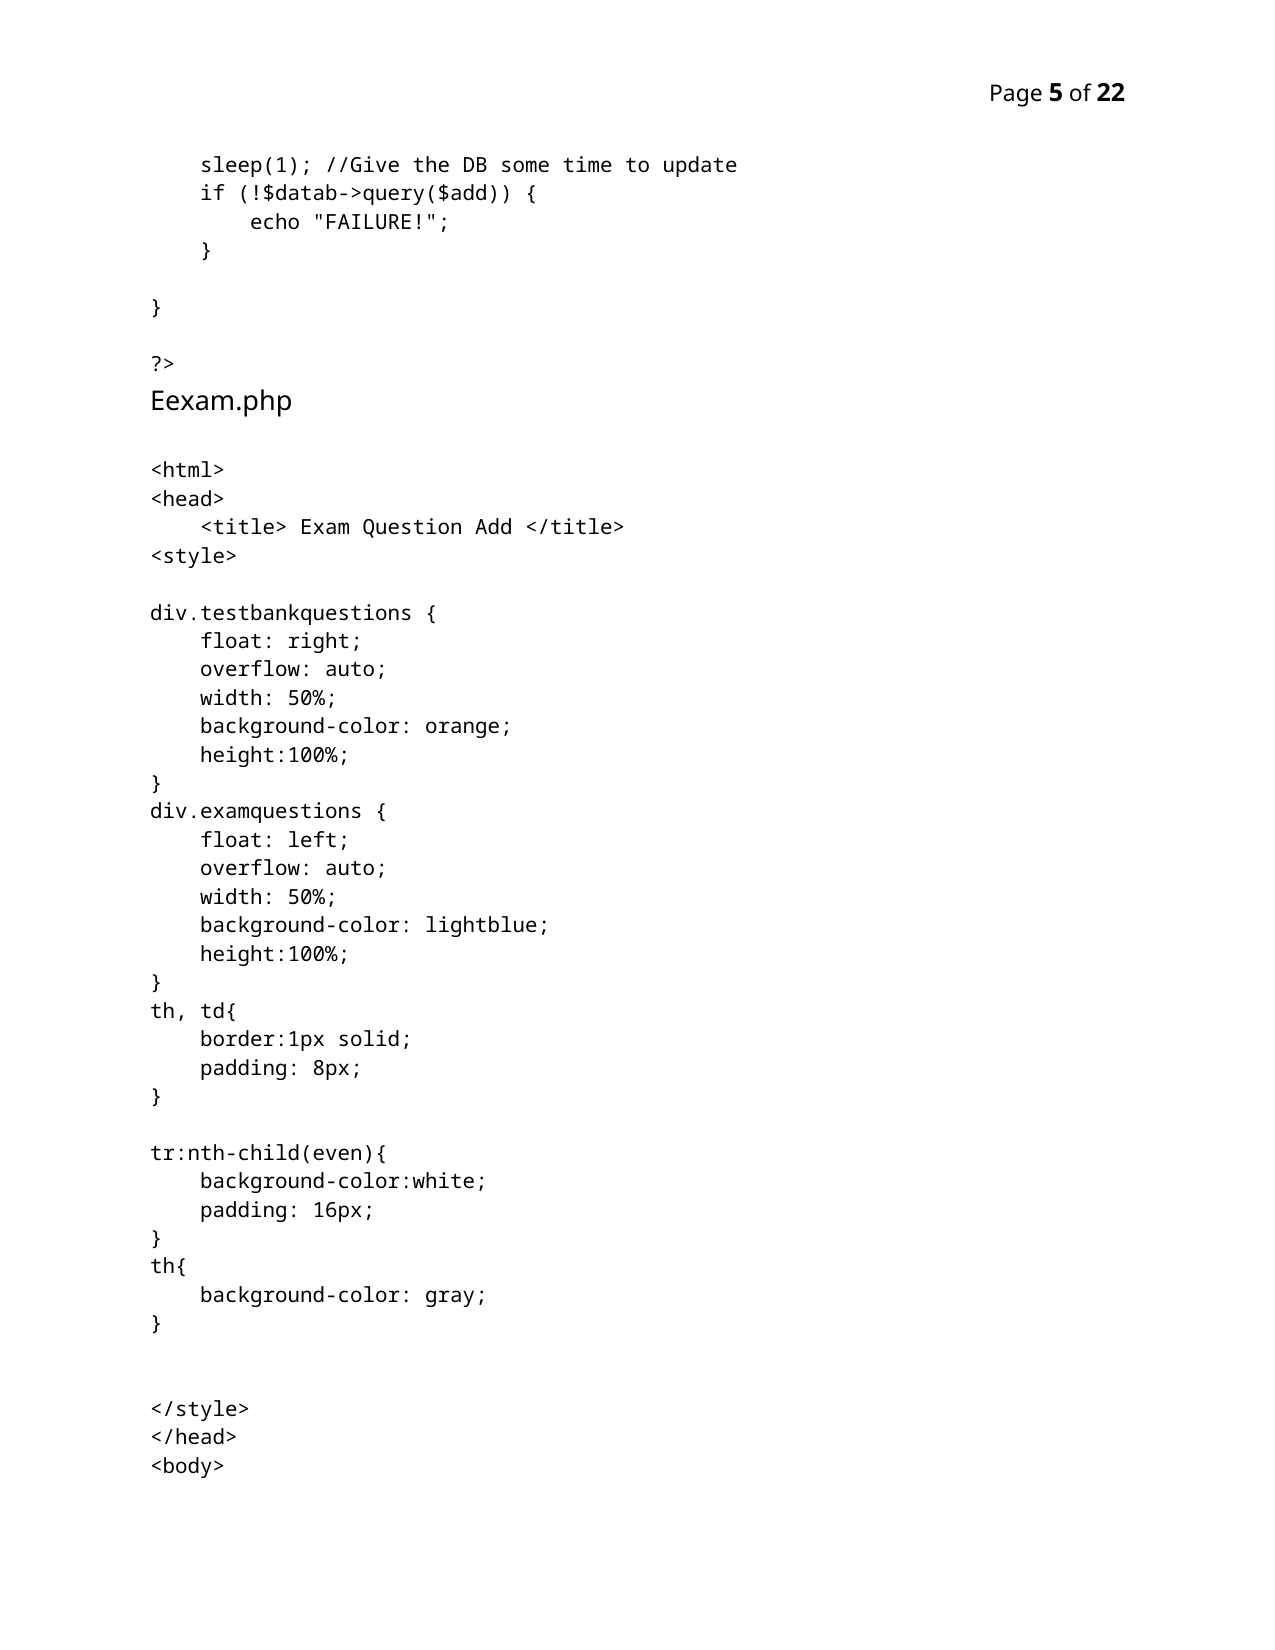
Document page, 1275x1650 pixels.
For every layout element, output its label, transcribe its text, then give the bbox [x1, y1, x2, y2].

text th{ [150, 1252, 1125, 1280]
text <body> [150, 1451, 1125, 1479]
text background-color: orange; [150, 711, 1125, 740]
text div.examquestions { [150, 797, 1125, 825]
text } [150, 235, 1125, 264]
text <head> [150, 484, 1125, 512]
text } [150, 768, 1125, 797]
text border:1px solid; [150, 1024, 1125, 1053]
text float: left; [150, 825, 1125, 853]
text } [150, 1081, 1125, 1109]
text <title> Exam Question Add </title> [150, 512, 1125, 541]
subtitle Eexam.php [150, 382, 1125, 418]
text background-color: lightblue; [150, 910, 1125, 939]
text width: 50%; [150, 683, 1125, 711]
text <style> [150, 541, 1125, 569]
text overflow: auto; [150, 853, 1125, 882]
text sleep(1); //Give the DB some time to update [150, 150, 1125, 178]
text th, td{ [150, 996, 1125, 1024]
text height:100%; [150, 939, 1125, 967]
text ?> [150, 349, 1125, 377]
text div.testbankquestions { [150, 598, 1125, 626]
text float: right; [150, 626, 1125, 654]
text </head> [150, 1422, 1125, 1451]
text } [150, 292, 1125, 321]
text } [150, 1308, 1125, 1337]
text tr:nth-child(even){ [150, 1138, 1125, 1166]
text width: 50%; [150, 882, 1125, 910]
text } [150, 967, 1125, 996]
text background-color: gray; [150, 1280, 1125, 1308]
text if (!$datab->query($add)) { [150, 178, 1125, 207]
text height:100%; [150, 740, 1125, 768]
text padding: 8px; [150, 1053, 1125, 1081]
text </style> [150, 1394, 1125, 1422]
text overflow: auto; [150, 654, 1125, 683]
text <html> [150, 455, 1125, 484]
text echo "FAILURE!"; [150, 207, 1125, 235]
text padding: 16px; [150, 1195, 1125, 1223]
text } [150, 1223, 1125, 1252]
text background-color:white; [150, 1166, 1125, 1195]
